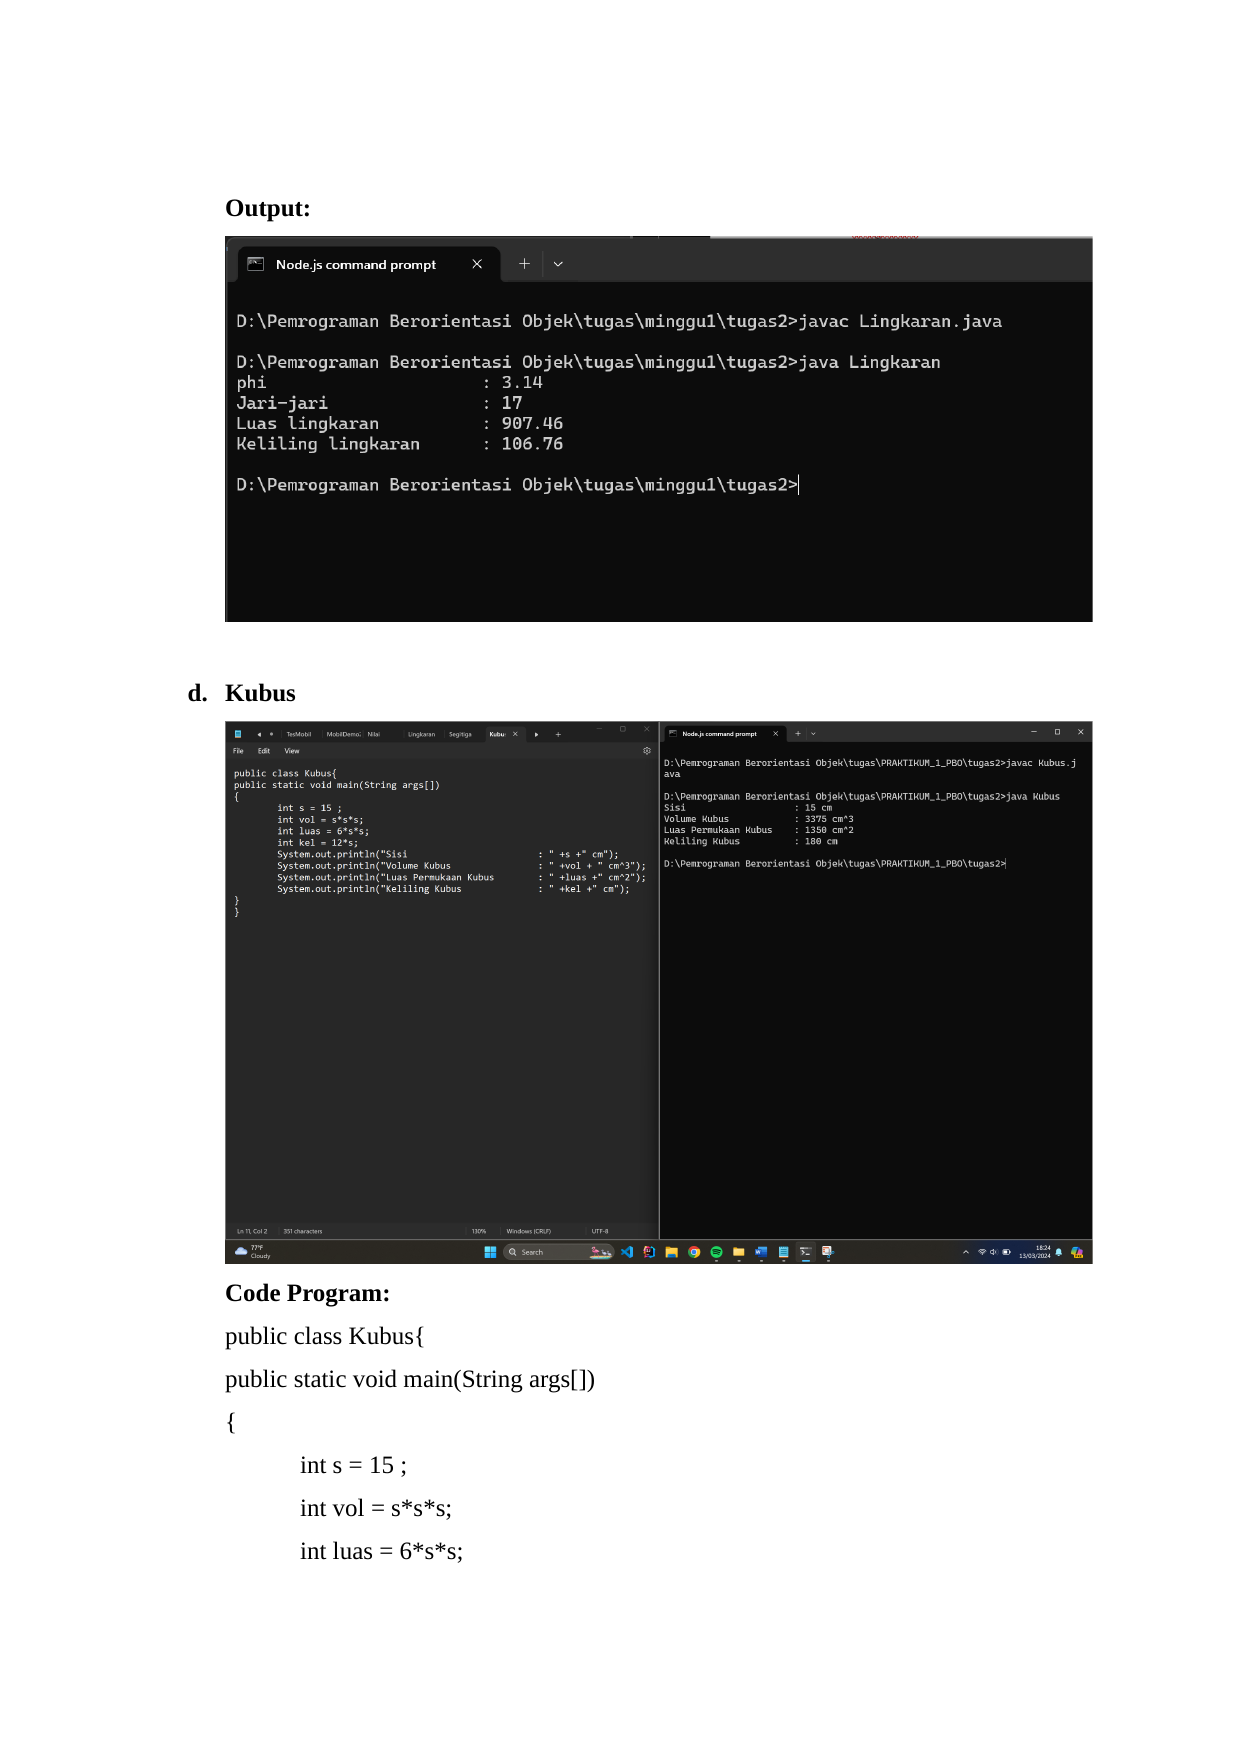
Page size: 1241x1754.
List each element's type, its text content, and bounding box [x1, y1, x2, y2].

list Kubus [187, 678, 1090, 707]
list int luas = 6*s*s; [225, 1536, 1090, 1565]
list Code Program: [225, 1278, 1090, 1306]
list public class Kubus{ [225, 1321, 1090, 1349]
list int s = 15 ; [225, 1450, 1090, 1479]
picture [225, 721, 1093, 1264]
list Output: [225, 193, 1090, 222]
list public static void main(String args[]) [225, 1364, 1090, 1393]
list int vol = s*s*s; [225, 1493, 1090, 1522]
list { [225, 1407, 1090, 1436]
picture [225, 236, 1093, 622]
